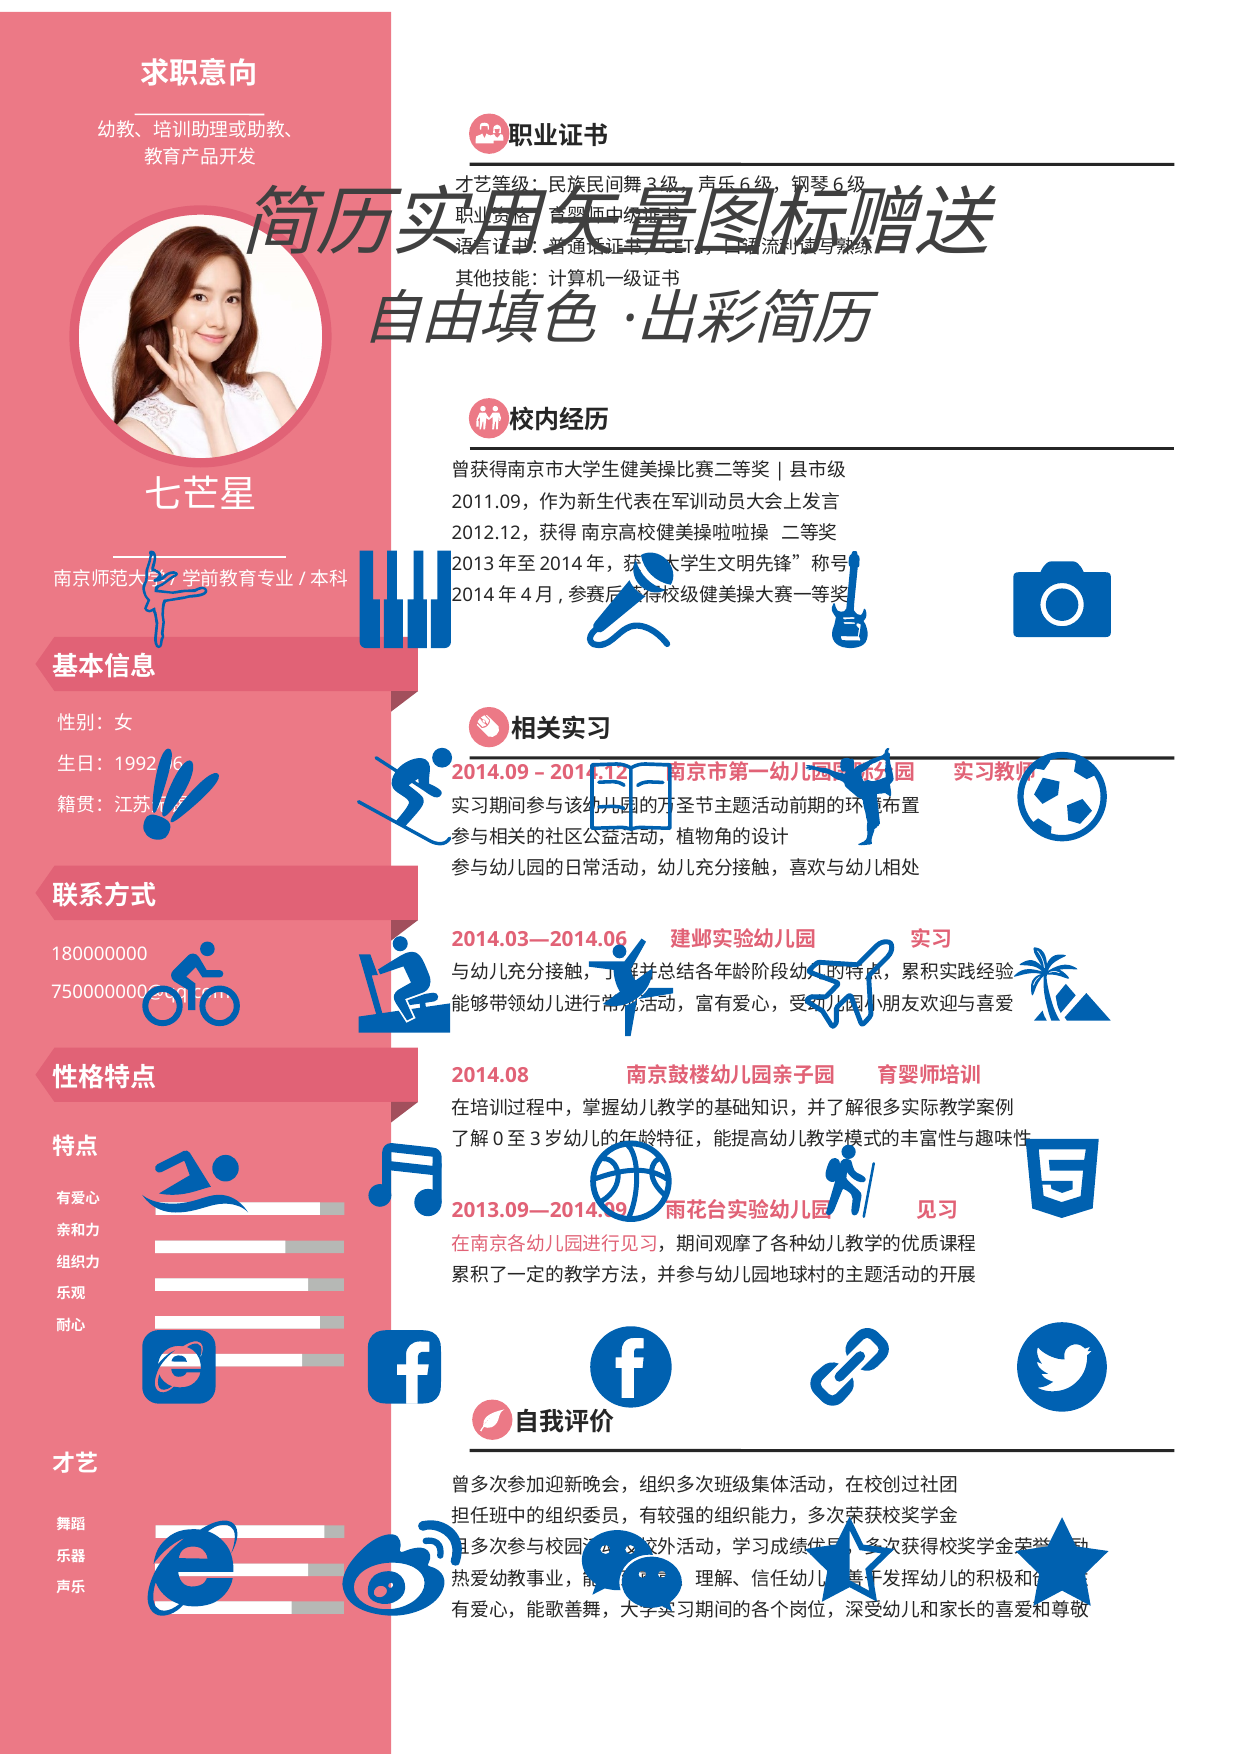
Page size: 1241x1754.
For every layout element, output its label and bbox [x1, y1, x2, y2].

picture [79, 215, 322, 458]
